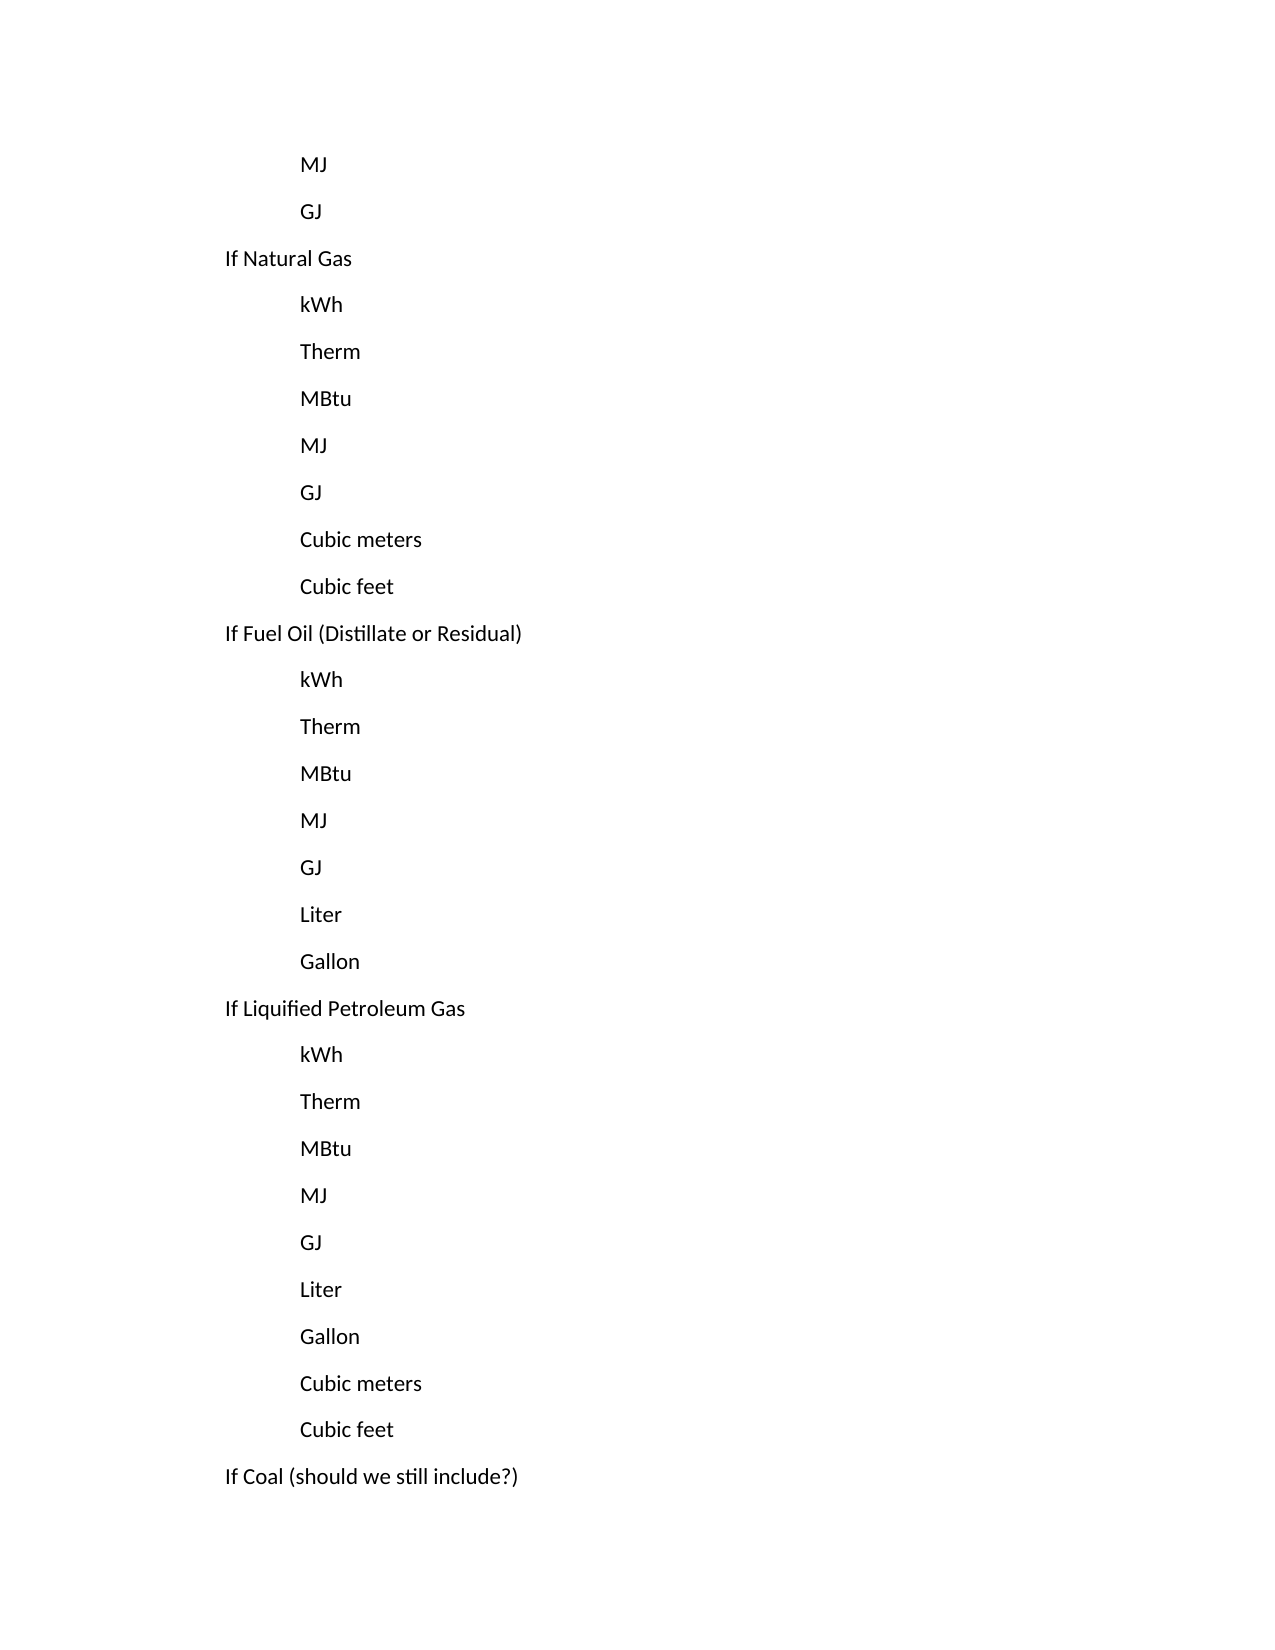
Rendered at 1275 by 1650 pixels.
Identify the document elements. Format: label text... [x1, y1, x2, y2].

text GJ [150, 478, 1125, 506]
text Cubic feet [150, 1416, 1125, 1444]
text Cubic meters [150, 525, 1125, 553]
text MBtu [150, 1134, 1125, 1162]
text If Natural Gas [150, 244, 1125, 272]
text If Coal (should we still include?) [150, 1462, 1125, 1491]
text GJ [150, 197, 1125, 225]
text MJ [150, 150, 1125, 178]
text MBtu [150, 384, 1125, 412]
text Therm [150, 712, 1125, 741]
text Gallon [150, 947, 1125, 975]
text MJ [150, 431, 1125, 459]
text Gallon [150, 1322, 1125, 1350]
text GJ [150, 853, 1125, 881]
text MJ [150, 1181, 1125, 1209]
text kWh [225, 666, 1125, 694]
text Therm [150, 337, 1125, 366]
text MJ [150, 806, 1125, 834]
text kWh [225, 291, 1125, 319]
text Therm [150, 1087, 1125, 1116]
text If Fuel Oil (Distillate or Residual) [150, 619, 1125, 647]
text Cubic feet [150, 572, 1125, 600]
text Liter [150, 900, 1125, 928]
text GJ [150, 1228, 1125, 1256]
text MBtu [150, 759, 1125, 787]
text If Liquified Petroleum Gas [150, 994, 1125, 1022]
text Liter [150, 1275, 1125, 1303]
text kWh [225, 1041, 1125, 1069]
text Cubic meters [150, 1369, 1125, 1397]
